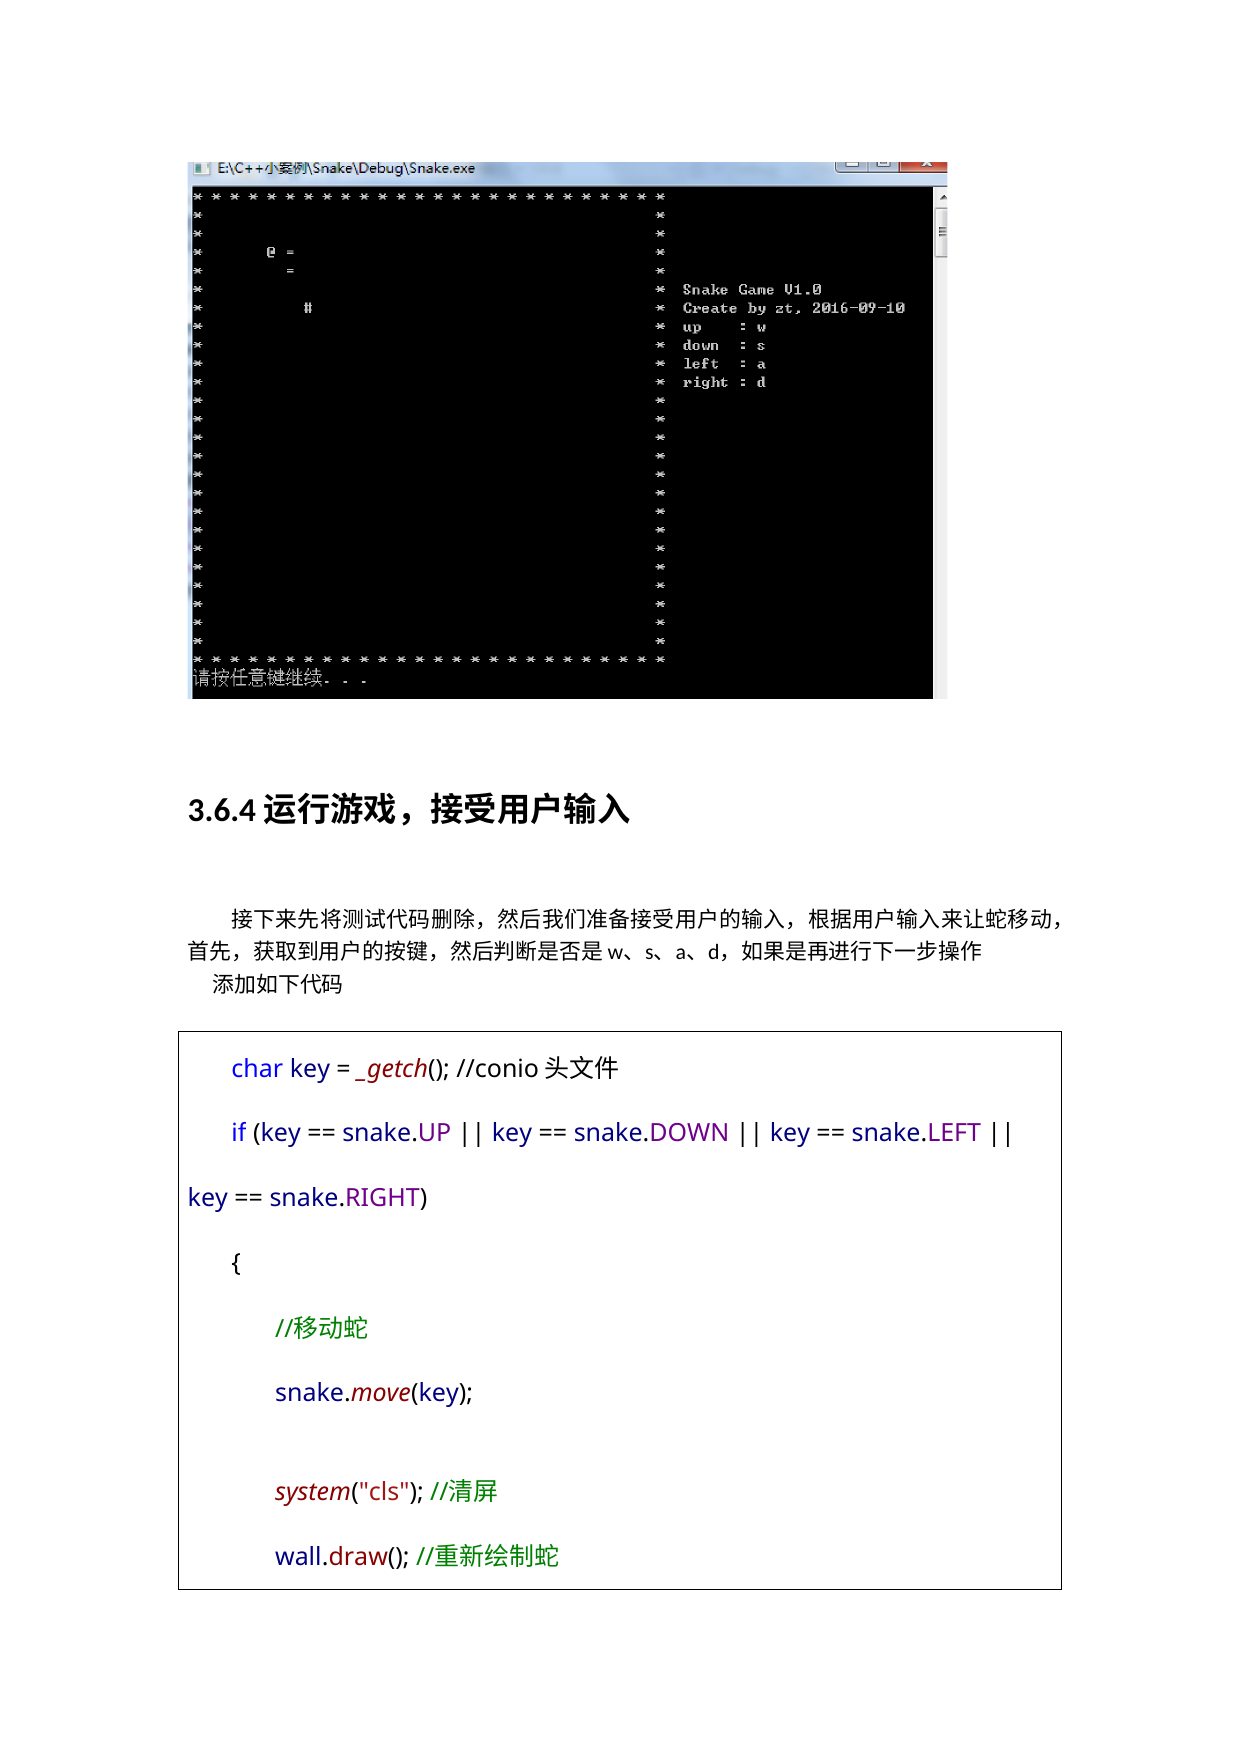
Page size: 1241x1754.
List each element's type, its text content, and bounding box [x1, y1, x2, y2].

text { [187, 1229, 1053, 1294]
text if (key == snake.UP || key == snake.DOWN || key == snake.LEFT || key == snake.RIGHT) [187, 1099, 1053, 1229]
text //移动蛇 [187, 1294, 1053, 1359]
picture [187, 162, 948, 699]
subtitle 3.6.4 运行游戏，接受用户输入 [187, 774, 1053, 839]
text 接下来先将测试代码删除，然后我们准备接受用户的输入，根据用户输入来让蛇移动，首先，获取到用户的按键，然后判断是否是w、s、a、d，如果是再进行下一步操作 [187, 901, 1053, 966]
text snake.move(key); [187, 1359, 1053, 1424]
text char key = _getch(); //conio头文件 [179, 1032, 1061, 1099]
text wall.draw(); //重新绘制蛇 [179, 1519, 1061, 1589]
text 添加如下代码 [187, 966, 1053, 999]
text system("cls"); //清屏 [187, 1457, 1053, 1519]
